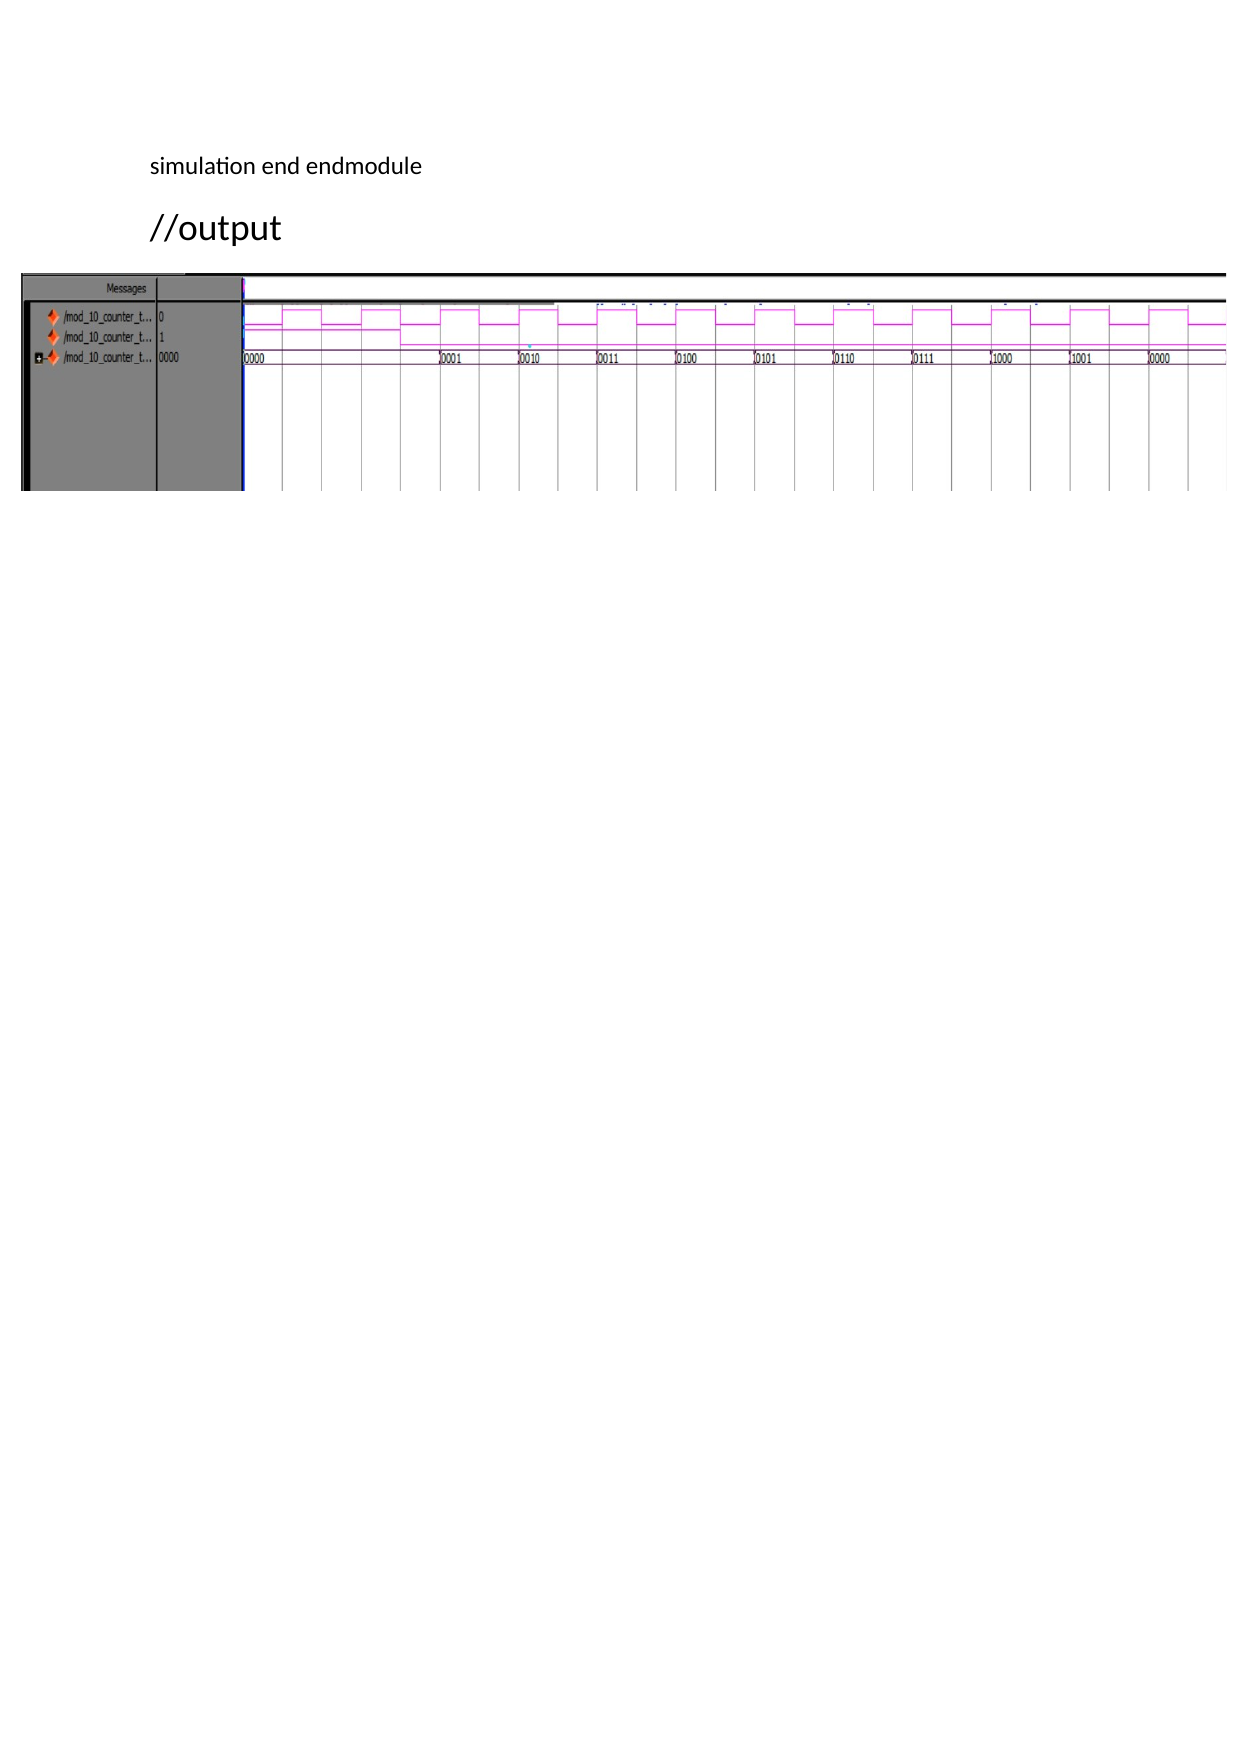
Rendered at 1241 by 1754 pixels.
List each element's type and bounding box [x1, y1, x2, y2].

picture [21, 273, 1227, 491]
text [148, 150, 523, 250]
